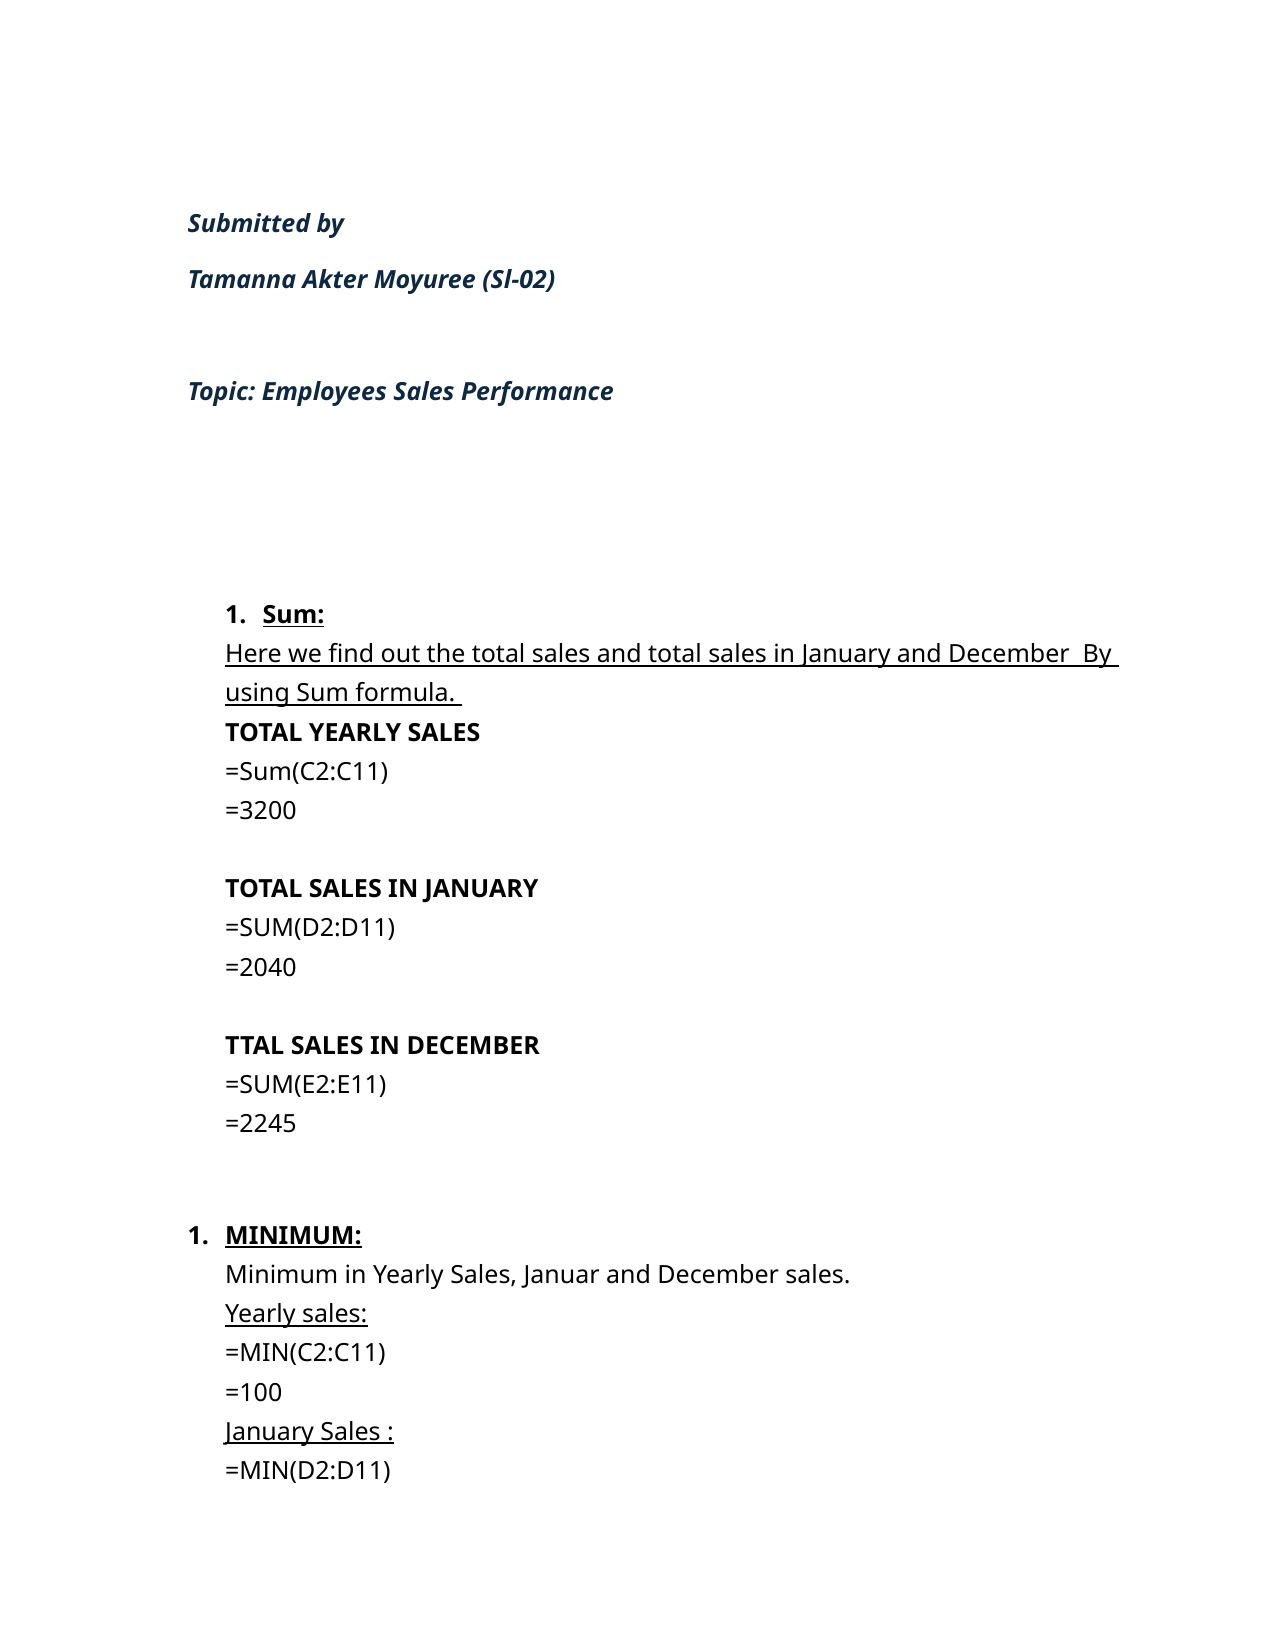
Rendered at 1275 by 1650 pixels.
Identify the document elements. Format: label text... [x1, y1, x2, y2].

list Sum: [225, 597, 1125, 631]
list January Sales : [225, 1413, 1125, 1447]
list =100 [225, 1374, 1125, 1408]
list Here we find out the total sales and total sales in January and December By using Sum formula. [225, 636, 1125, 709]
list =MIN(D2:D11) [225, 1452, 1125, 1487]
list TOTAL YEARLY SALES [225, 714, 1125, 748]
list =SUM(D2:D11) [225, 910, 1125, 944]
list =2245 [225, 1106, 1125, 1140]
list =Sum(C2:C11) [225, 753, 1125, 787]
text Tamanna Akter Moyuree (Sl-02) [187, 262, 1125, 296]
list =2040 [225, 949, 1125, 983]
text Topic: Employees Sales Performance [187, 373, 1125, 407]
list Yearly sales: [225, 1296, 1125, 1330]
list TTAL SALES IN DECEMBER [225, 1027, 1125, 1062]
list =3200 [225, 792, 1125, 827]
list Minimum in Yearly Sales, Januar and December sales. [225, 1257, 1125, 1291]
text Submitted by [187, 206, 1125, 240]
list =MIN(C2:C11) [225, 1335, 1125, 1369]
list TOTAL SALES IN JANUARY [225, 871, 1125, 905]
list MINIMUM: [187, 1217, 1125, 1252]
list =SUM(E2:E11) [225, 1067, 1125, 1101]
